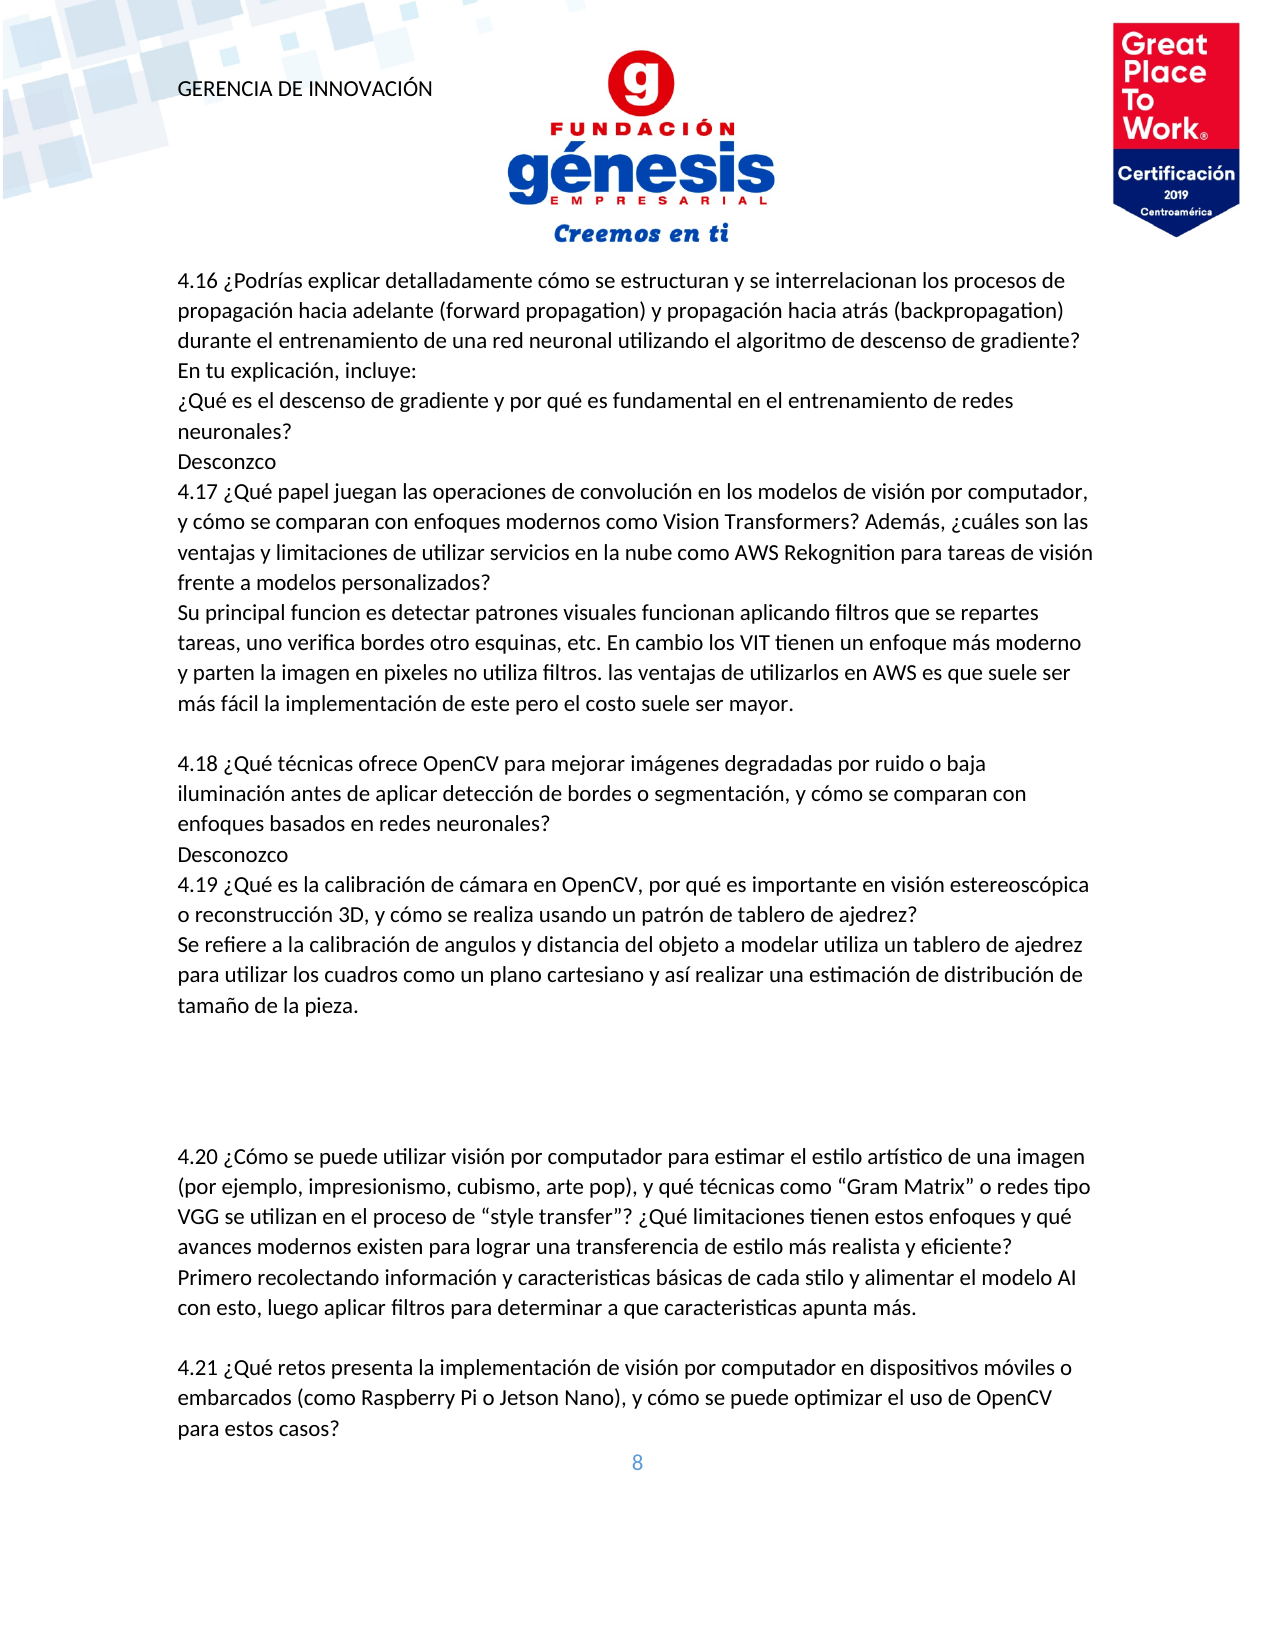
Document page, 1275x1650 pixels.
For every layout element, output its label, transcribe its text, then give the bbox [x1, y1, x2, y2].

text 4.17 ¿Qué papel juegan las operaciones de convolución en los modelos de visión por computador, y cómo se comparan con enfoques modernos como Vision Transformers? Además, ¿cuáles son las ventajas y limitaciones de utilizar servicios en la nube como AWS Rekognition para tareas de visión frente a modelos personalizados? [177, 477, 1098, 596]
text Se refiere a la calibración de angulos y distancia del objeto a modelar utiliza un tablero de ajedrez para utilizar los cuadros como un plano cartesiano y así realizar una estimación de distribución de tamaño de la pieza. [177, 930, 1098, 1019]
text 4.20 ¿Cómo se puede utilizar visión por computador para estimar el estilo artístico de una imagen (por ejemplo, impresionismo, cubismo, arte pop), y qué técnicas como “Gram Matrix” o redes tipo VGG se utilizan en el proceso de “style transfer”? ¿Qué limitaciones tienen estos enfoques y qué avances modernos existen para lograr una transferencia de estilo más realista y eficiente? [177, 1142, 1098, 1261]
text 4.18 ¿Qué técnicas ofrece OpenCV para mejorar imágenes degradadas por ruido o baja iluminación antes de aplicar detección de bordes o segmentación, y cómo se comparan con enfoques basados en redes neuronales? [177, 749, 1098, 838]
text Desconzco [177, 447, 1098, 475]
text Desconozco [177, 840, 1098, 868]
text 4.16 ¿Podrías explicar detalladamente cómo se estructuran y se interrelacionan los procesos de propagación hacia adelante (forward propagation) y propagación hacia atrás (backpropagation) durante el entrenamiento de una red neuronal utilizando el algoritmo de descenso de gradiente? En tu explicación, incluye: [177, 266, 1098, 384]
text 4.21 ¿Qué retos presenta la implementación de visión por computador en dispositivos móviles o embarcados (como Raspberry Pi o Jetson Nano), y cómo se puede optimizar el uso de OpenCV para estos casos? [177, 1353, 1098, 1442]
text 4.19 ¿Qué es la calibración de cámara en OpenCV, por qué es importante en visión estereoscópica o reconstrucción 3D, y cómo se realiza usando un patrón de tablero de ajedrez? [177, 870, 1098, 928]
text Su principal funcion es detectar patrones visuales funcionan aplicando filtros que se repartes tareas, uno verifica bordes otro esquinas, etc. En cambio los VIT tienen un enfoque más moderno y parten la imagen en pixeles no utiliza filtros. las ventajas de utilizarlos en AWS es que suele ser más fácil la implementación de este pero el costo suele ser mayor. [177, 598, 1098, 717]
text Primero recolectando información y caracteristicas básicas de cada stilo y alimentar el modelo AI con esto, luego aplicar filtros para determinar a que caracteristicas apunta más. [177, 1263, 1098, 1321]
picture [2, 0, 1274, 269]
text ¿Qué es el descenso de gradiente y por qué es fundamental en el entrenamiento de redes neuronales? [177, 387, 1098, 445]
